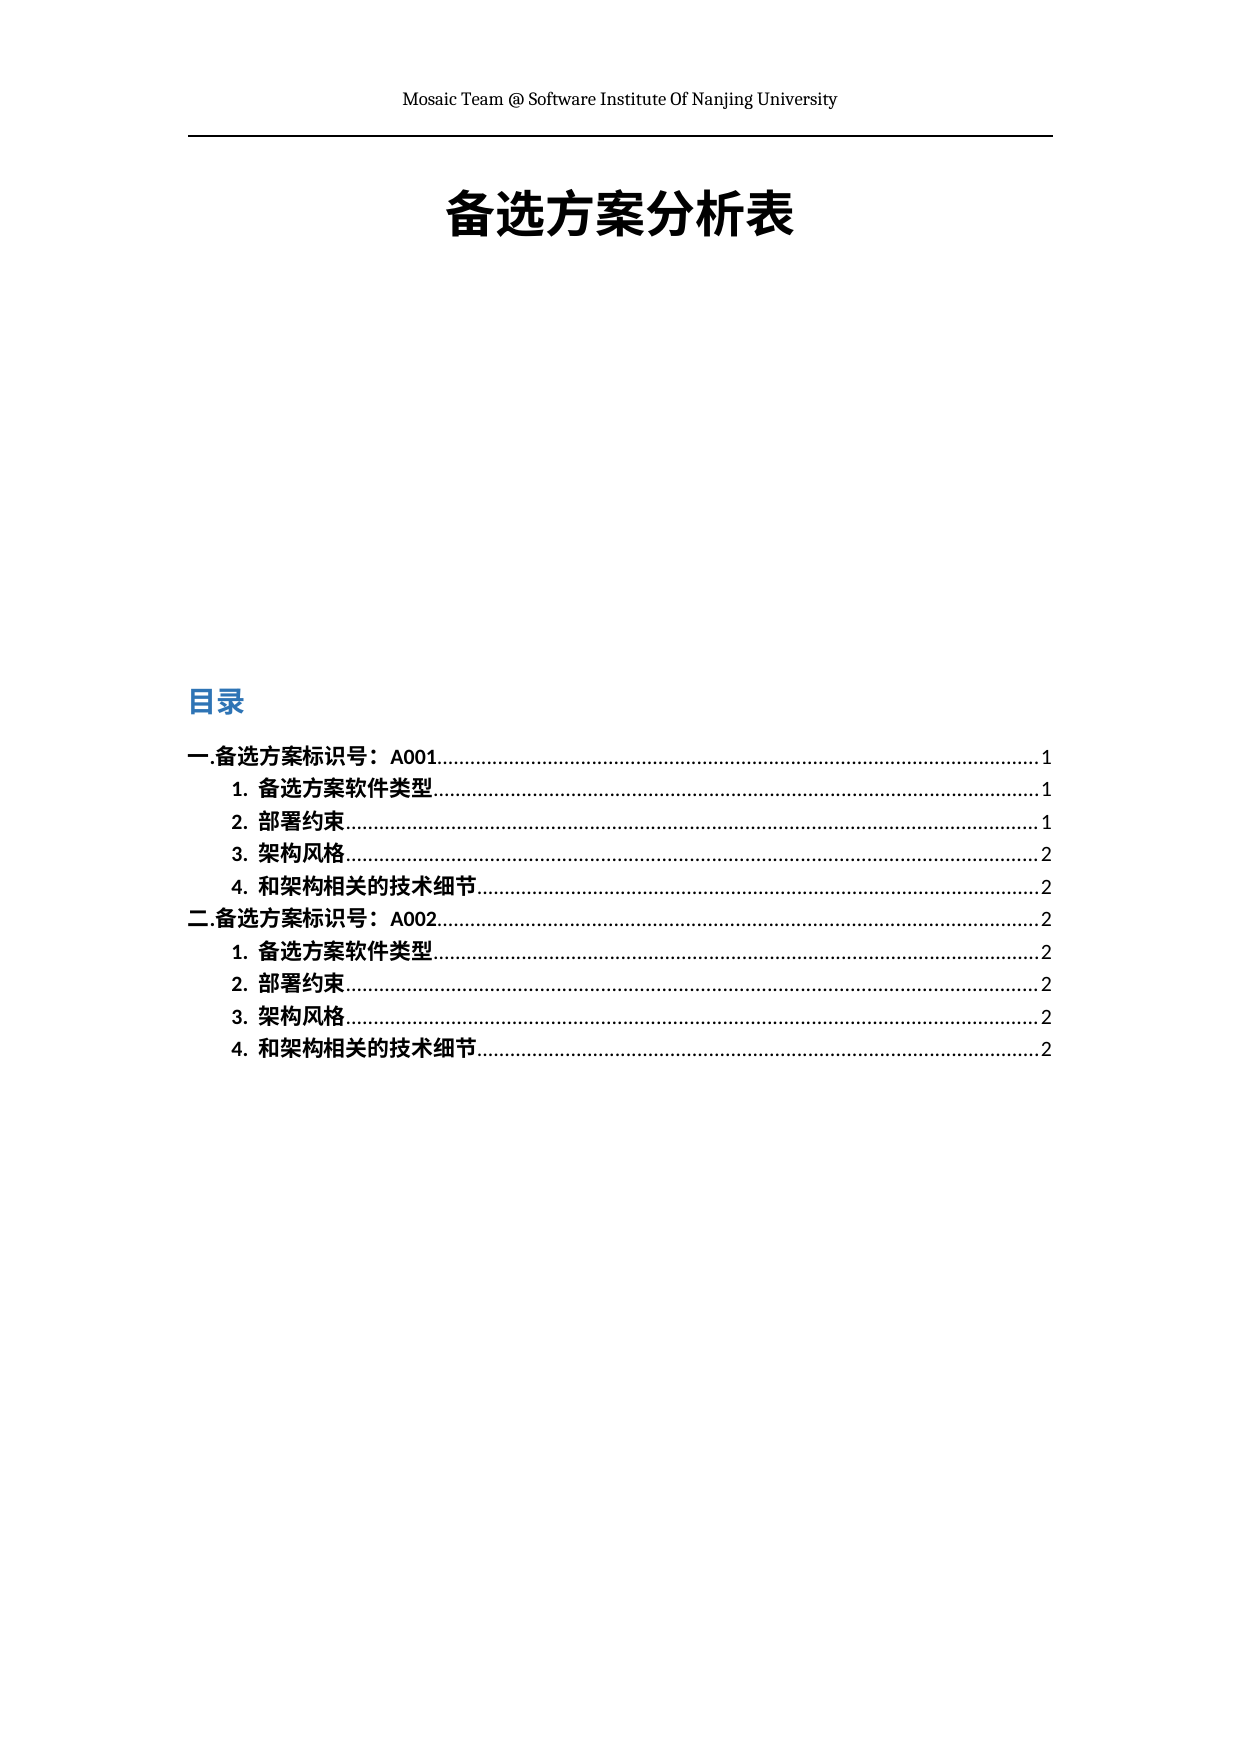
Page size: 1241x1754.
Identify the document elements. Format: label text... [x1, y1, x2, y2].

text 备选方案分析表 [187, 162, 1053, 259]
